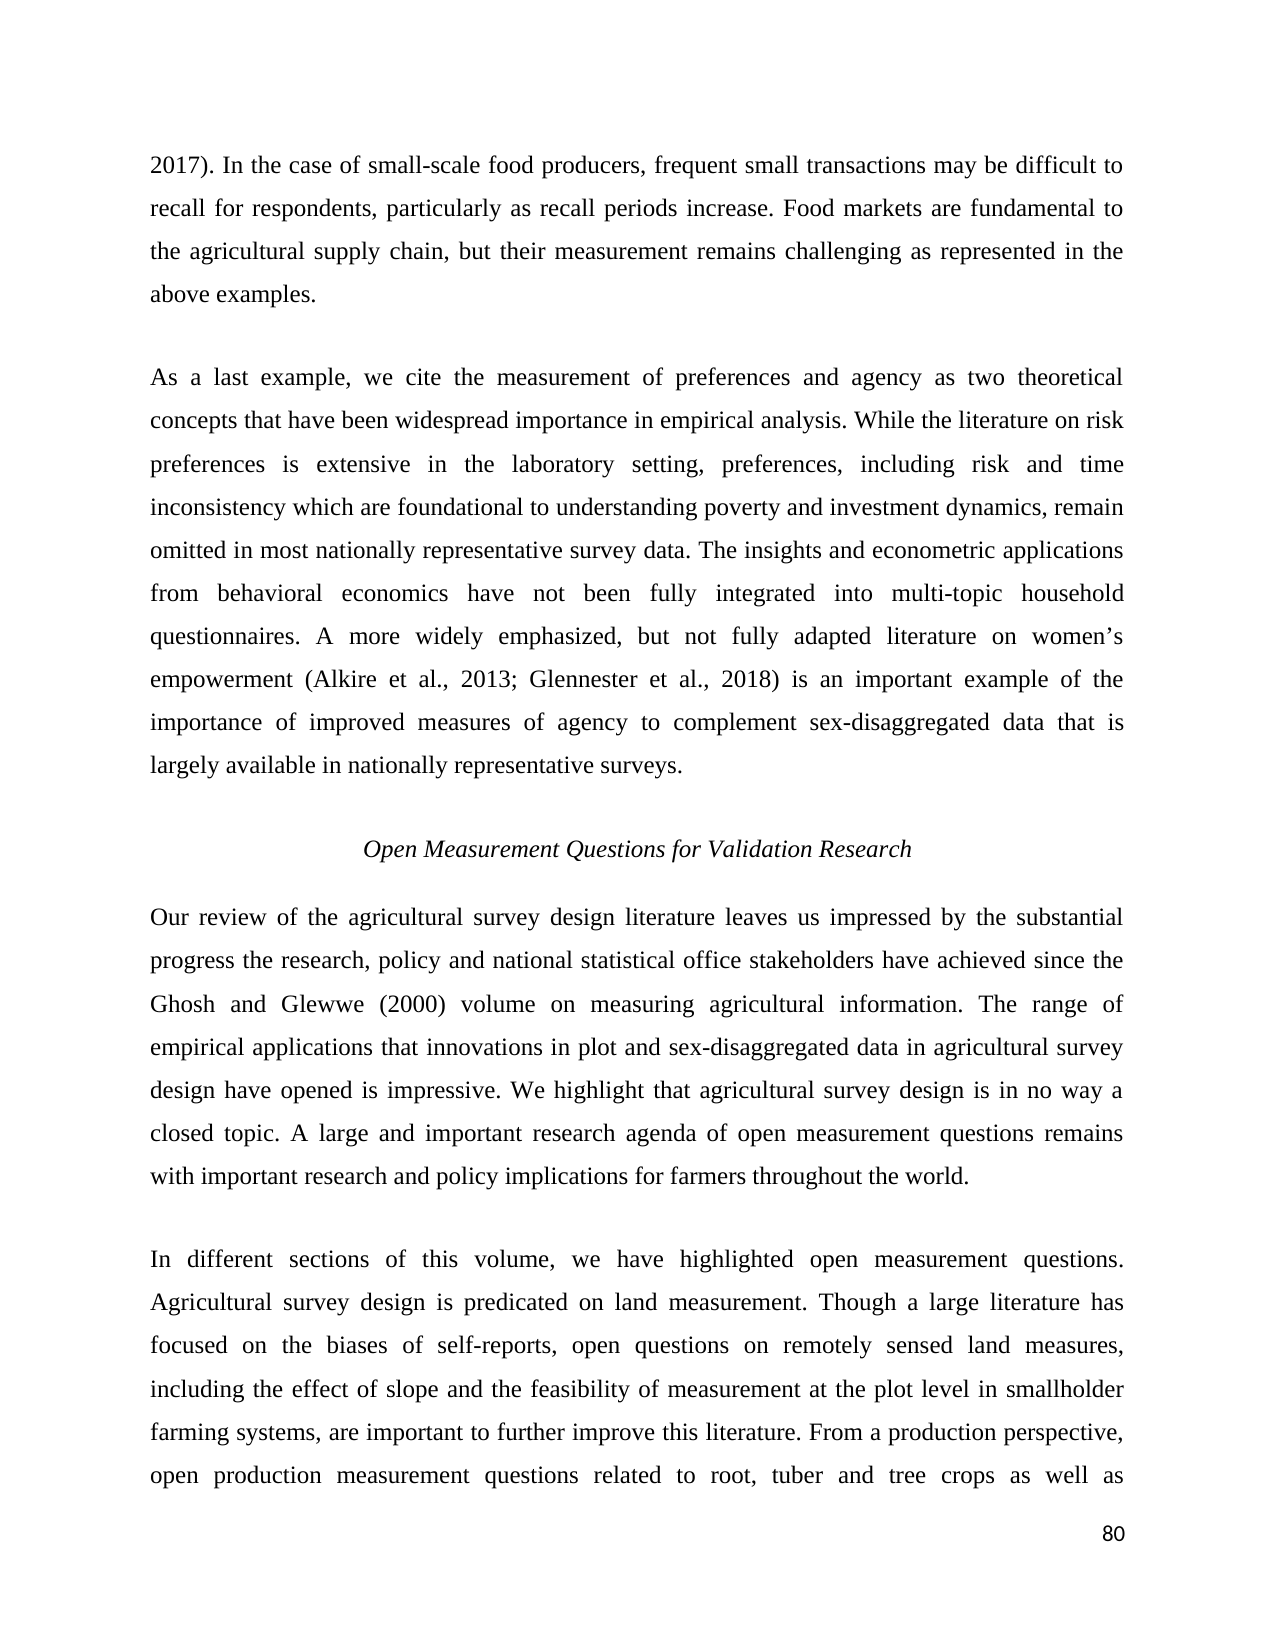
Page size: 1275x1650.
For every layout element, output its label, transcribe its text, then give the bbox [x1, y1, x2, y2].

text Our review of the agricultural survey design literature leaves us impressed by the substantial progress the research, policy and national statistical office stakeholders have achieved since the Ghosh and Glewwe (2000) volume on measuring agricultural information. The range of empirical applications that innovations in plot and sex-disaggregated data in agricultural survey design have opened is impressive. We highlight that agricultural survey design is in no way a closed topic. A large and important research agenda of open measurement questions remains with important research and policy implications for farmers throughout the world. [150, 902, 1125, 1190]
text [150, 150, 1125, 308]
text As a last example, we cite the measurement of preferences and agency as two theoretical concepts that have been widespread importance in empirical analysis. While the literature on risk preferences is extensive in the laboratory setting, preferences, including risk and time inconsistency which are foundational to understanding poverty and investment dynamics, remain omitted in most nationally representative survey data. The insights and econometric applications from behavioral economics have not been fully integrated into multi-topic household questionnaires. A more widely emphasized, but not fully adapted literature on women’s empowerment (Alkire et al., 2013; Glennester et al., 2018) is an important example of the importance of improved measures of agency to complement sex-disaggregated data that is largely available in nationally representative surveys. [150, 362, 1125, 779]
subtitle Open Measurement Questions for Validation Research [150, 834, 1125, 862]
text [150, 1244, 1125, 1489]
